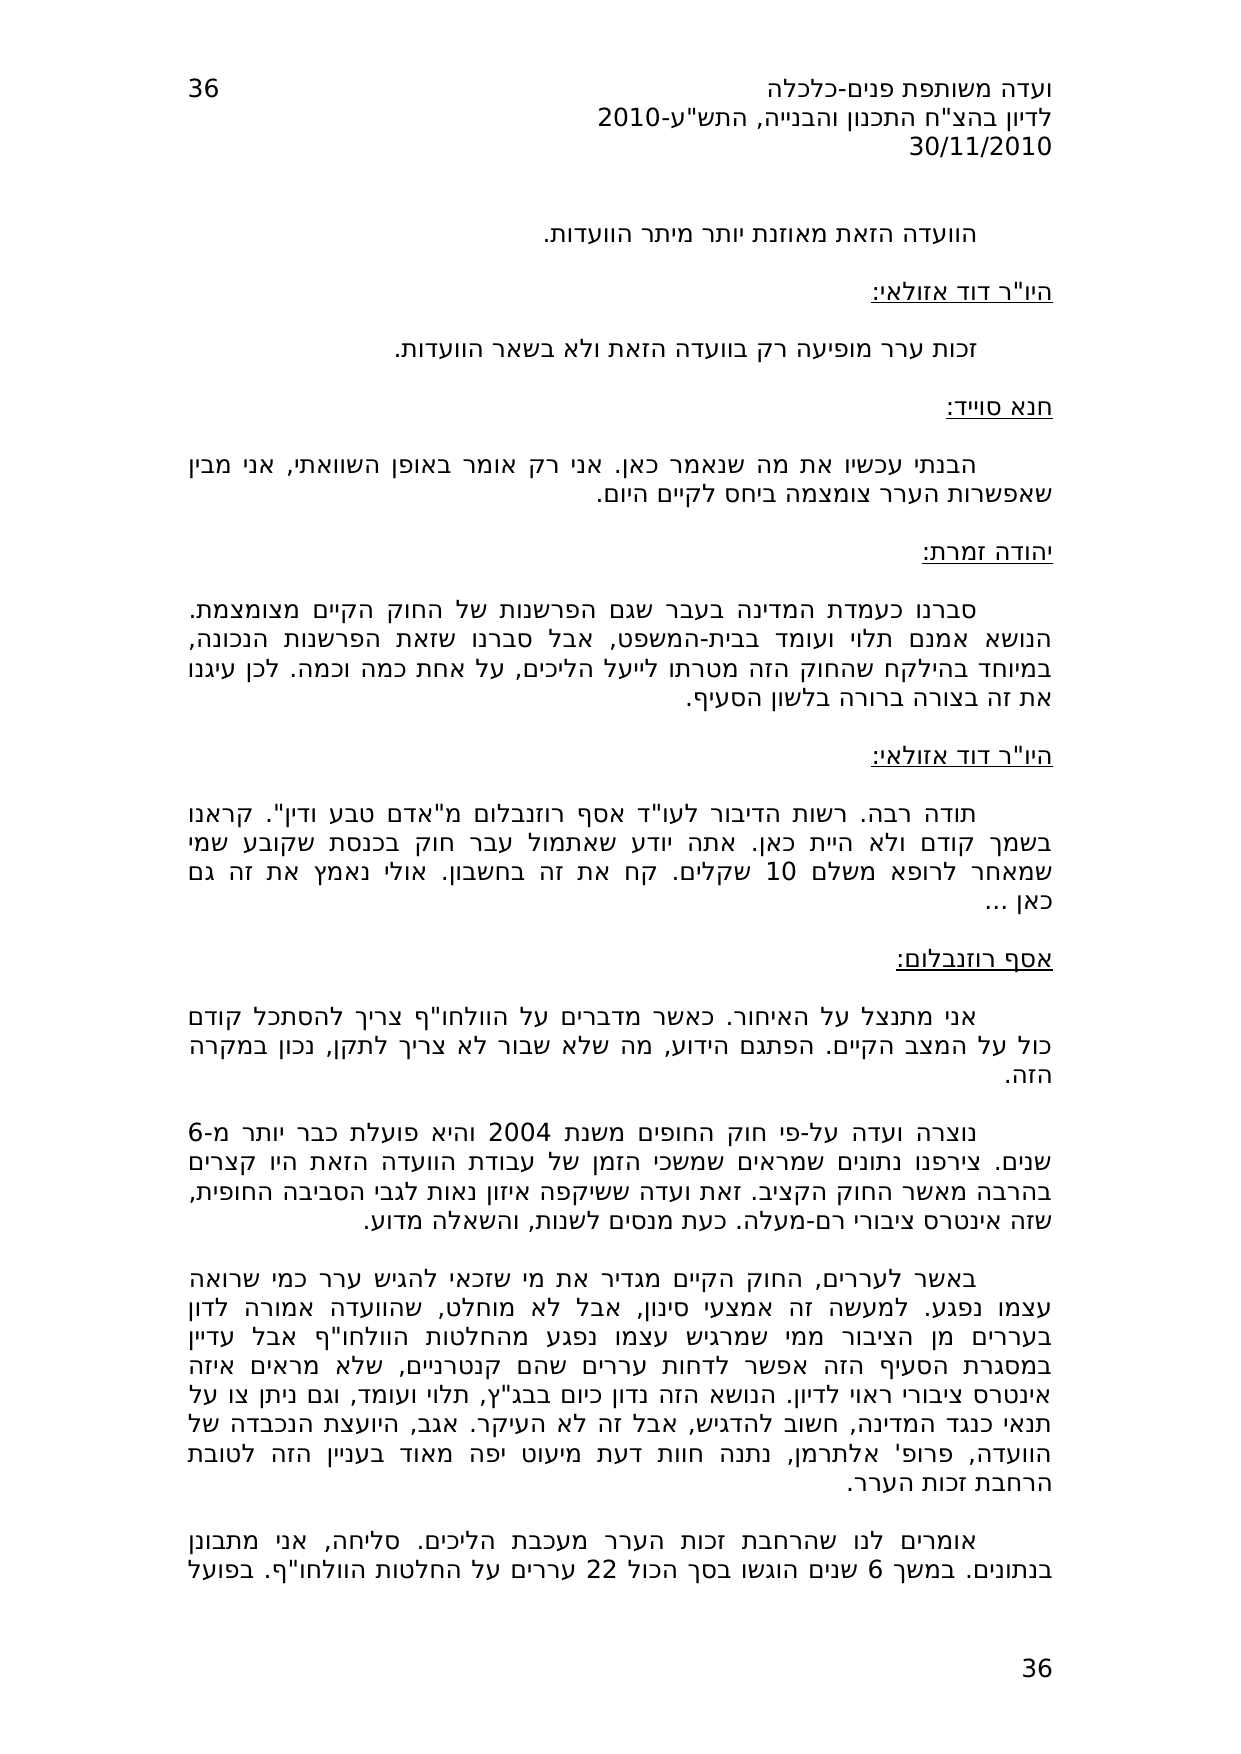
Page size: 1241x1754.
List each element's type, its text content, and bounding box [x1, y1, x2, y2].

text הוועדה הזאת מאוזנת יותר מיתר הוועדות. [187, 219, 1053, 248]
text חנא סוייד: [187, 392, 1053, 422]
text אני מתנצל על האיחור. כאשר מדברים על הוולחו"ף צריך להסתכל קודם כול על המצב הקיים. הפתגם הידוע, מה שלא שבור לא צריך לתקן, נכון במקרה הזה. [187, 1002, 1053, 1089]
text היו"ר דוד אזולאי: [187, 277, 1053, 306]
text היו"ר דוד אזולאי: [187, 741, 1053, 770]
text יהודה זמרת: [187, 537, 1053, 567]
text תודה רבה. רשות הדיבור לעו"ד אסף רוזנבלום מ"אדם טבע ודין". קראנו בשמך קודם ולא היית כאן. אתה יודע שאתמול עבר חוק בכנסת שקובע שמי שמאחר לרופא משלם 10 שקלים. קח את זה בחשבון. אולי נאמץ את זה גם כאן ... [187, 799, 1053, 915]
text הבנתי עכשיו את מה שנאמר כאן. אני רק אומר באופן השוואתי, אני מבין שאפשרות הערר צומצמה ביחס לקיים היום. [187, 450, 1053, 509]
text אסף רוזנבלום: [187, 944, 1053, 973]
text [187, 1526, 1053, 1584]
text נוצרה ועדה על-פי חוק החופים משנת 2004 והיא פועלת כבר יותר מ-6 שנים. צירפנו נתונים שמראים שמשכי הזמן של עבודת הוועדה הזאת היו קצרים בהרבה מאשר החוק הקציב. זאת ועדה ששיקפה איזון נאות לגבי הסביבה החופית, שזה אינטרס ציבורי רם-מעלה. כעת מנסים לשנות, והשאלה מדוע. [187, 1118, 1053, 1235]
text זכות ערר מופיעה רק בוועדה הזאת ולא בשאר הוועדות. [187, 334, 1053, 364]
text באשר לעררים, החוק הקיים מגדיר את מי שזכאי להגיש ערר כמי שרואה עצמו נפגע. למעשה זה אמצעי סינון, אבל לא מוחלט, שהוועדה אמורה לדון בעררים מן הציבור ממי שמרגיש עצמו נפגע מהחלטות הוולחו"ף אבל עדיין במסגרת הסעיף הזה אפשר לדחות עררים שהם קנטרניים, שלא מראים איזה אינטרס ציבורי ראוי לדיון. הנושא הזה נדון כיום בבג"ץ, תלוי ועומד, וגם ניתן צו על תנאי כנגד המדינה, חשוב להדגיש, אבל זה לא העיקר. אגב, היועצת הנכבדה של הוועדה, פרופ' אלתרמן, נתנה חוות דעת מיעוט יפה מאוד בעניין הזה לטובת הרחבת זכות הערר. [187, 1264, 1053, 1497]
text סברנו כעמדת המדינה בעבר שגם הפרשנות של החוק הקיים מצומצמת. הנושא אמנם תלוי ועומד בבית-המשפט, אבל סברנו שזאת הפרשנות הנכונה, במיוחד בהילקח שהחוק הזה מטרתו לייעל הליכים, על אחת כמה וכמה. לכן עיגנו את זה בצורה ברורה בלשון הסעיף. [187, 595, 1053, 712]
